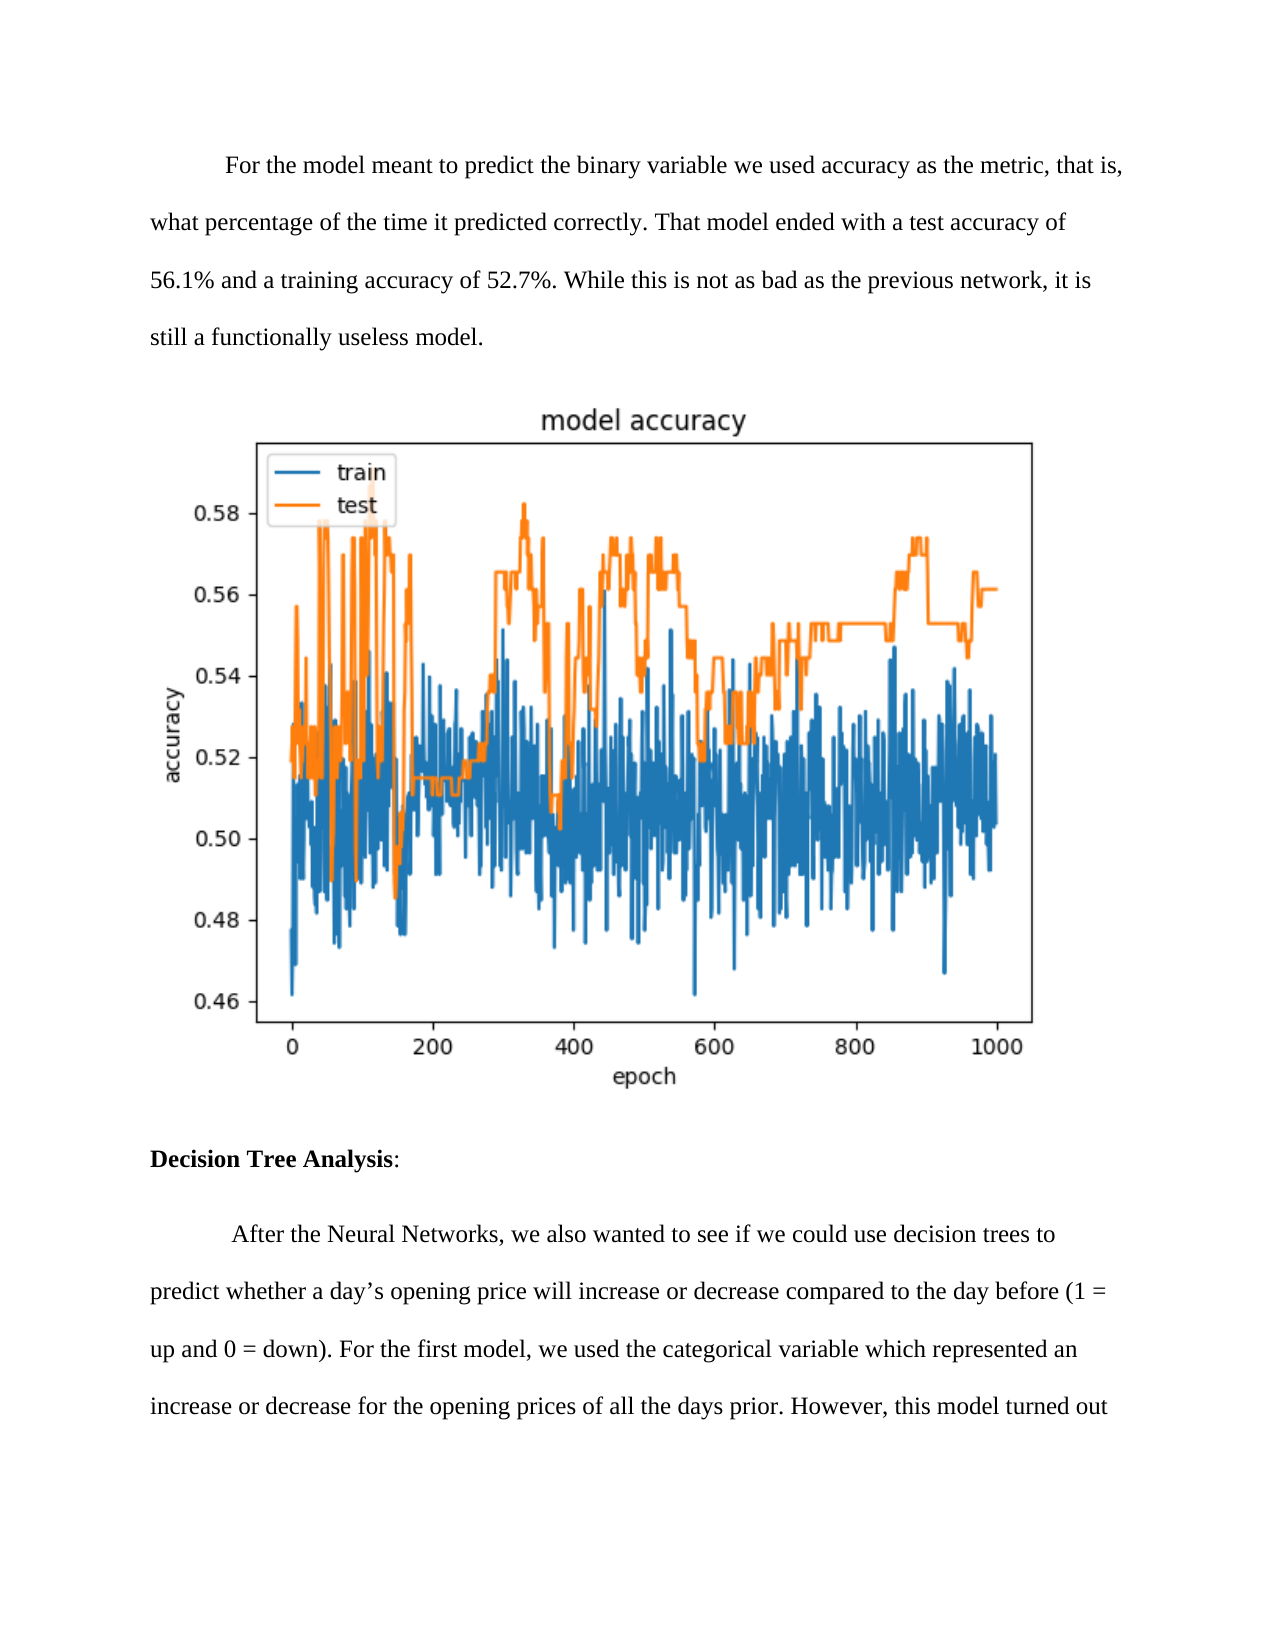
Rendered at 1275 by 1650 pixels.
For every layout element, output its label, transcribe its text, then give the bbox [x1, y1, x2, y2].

text Decision Tree Analysis: [150, 1144, 1125, 1173]
picture [150, 396, 1044, 1100]
text For the model meant to predict the binary variable we used accuracy as the metric, that is, what percentage of the time it predicted correctly. That model ended with a test accuracy of 56.1% and a training accuracy of 52.7%. While this is not as bad as the previous network, it is still a functionally useless model. [150, 150, 1125, 351]
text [150, 1219, 1125, 1420]
